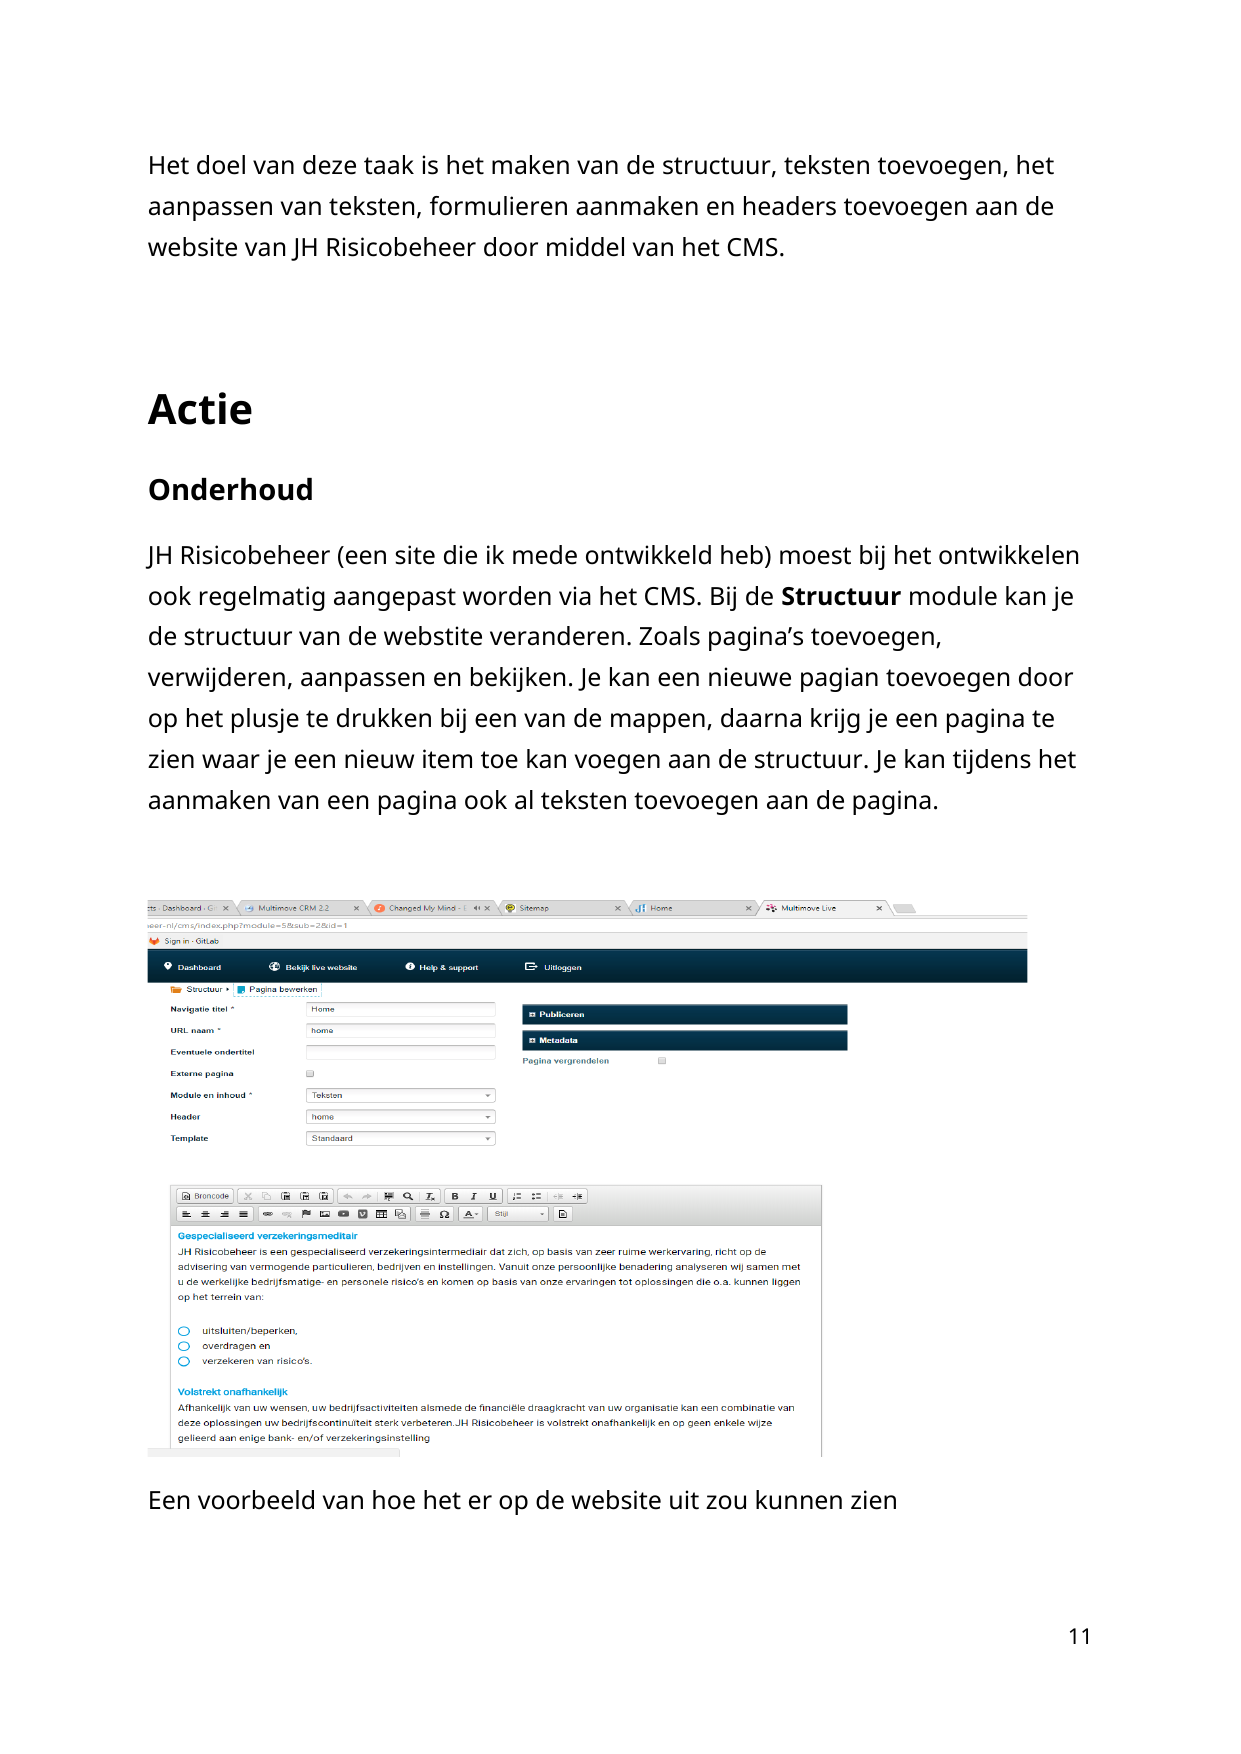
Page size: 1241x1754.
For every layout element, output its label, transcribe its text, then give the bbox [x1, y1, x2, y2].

picture [147, 979, 1028, 1457]
text JH Risicobeheer (een site die ik mede ontwikkeld heb) moest bij het ontwikkelen ook regelmatig aangepast worden via het CMS. Bij de Structuur module kan je de structuur van de webstite veranderen. Zoals pagina’s toevoegen, verwijderen, aanpassen en bekijken. Je kan een nieuwe pagian toevoegen door op het plusje te drukken bij een van de mappen, daarna krijg je een pagina te zien waar je een nieuw item toe kan voegen aan de structuur. Je kan tijdens het aanmaken van een pagina ook al teksten toevoegen aan de pagina. [148, 537, 1093, 816]
picture [147, 900, 1028, 951]
text Het doel van deze taak is het maken van de structuur, teksten toevoegen, het aanpassen van teksten, formulieren aanmaken en headers toevoegen aan de website van JH Risicobeheer door middel van het CMS. [148, 148, 1093, 263]
text Actie [148, 380, 1093, 437]
text Onderhoud [148, 469, 1093, 508]
picture [406, 963, 414, 969]
text Een voorbeeld van hoe het er op de website uit zou kunnen zien [148, 1483, 1093, 1517]
picture [270, 963, 279, 970]
